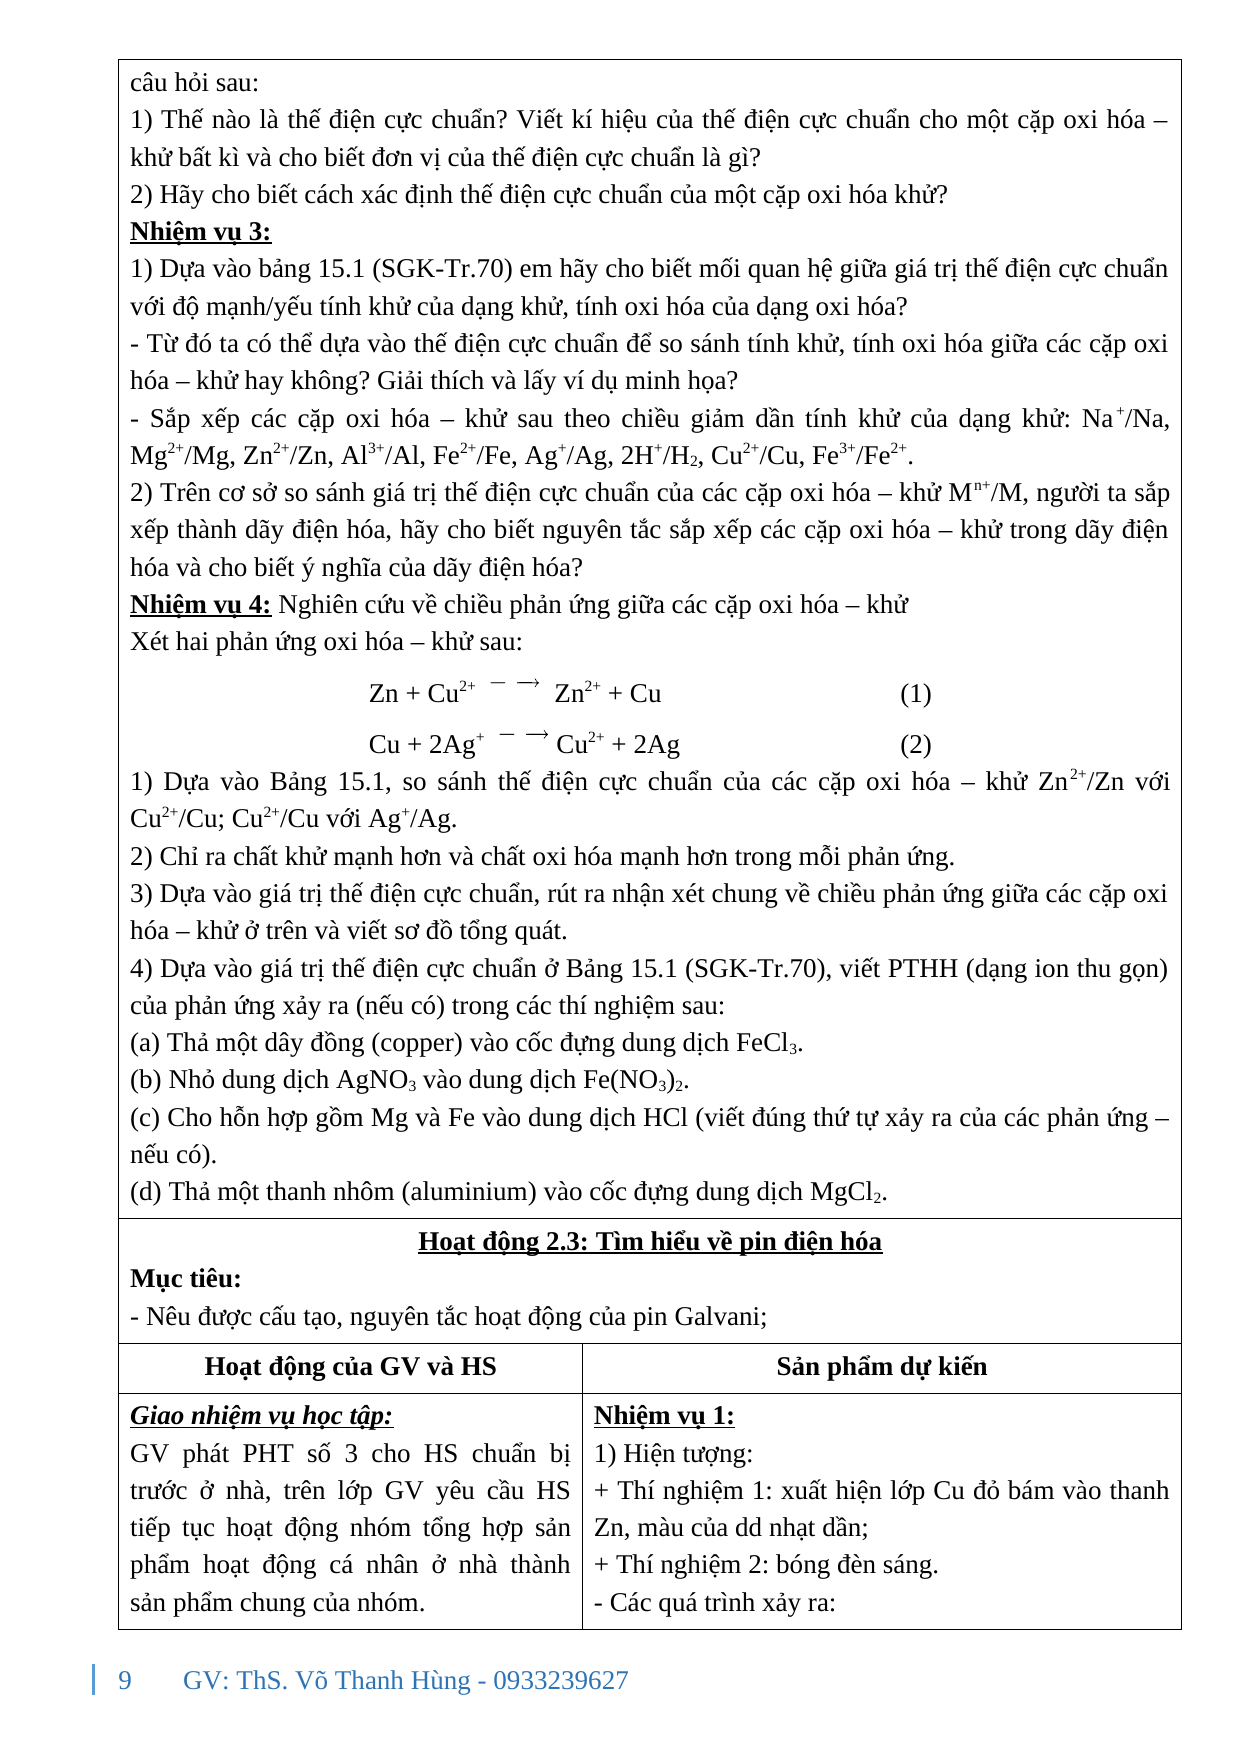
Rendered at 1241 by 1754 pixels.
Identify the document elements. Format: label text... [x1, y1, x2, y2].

table_cell Hoạt động của GV và HS [119, 1344, 582, 1392]
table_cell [119, 1394, 582, 1629]
table_cell Hoạt động 2.3: Tìm hiểu về pin điện hóa Mục tiêu: - Nêu được cấu tạo, nguyên tắc hoạt động của pin Galvani; [119, 1219, 1181, 1343]
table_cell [119, 60, 1181, 1218]
table_cell Sản phẩm dự kiến [583, 1344, 1181, 1392]
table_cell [583, 1394, 1181, 1629]
